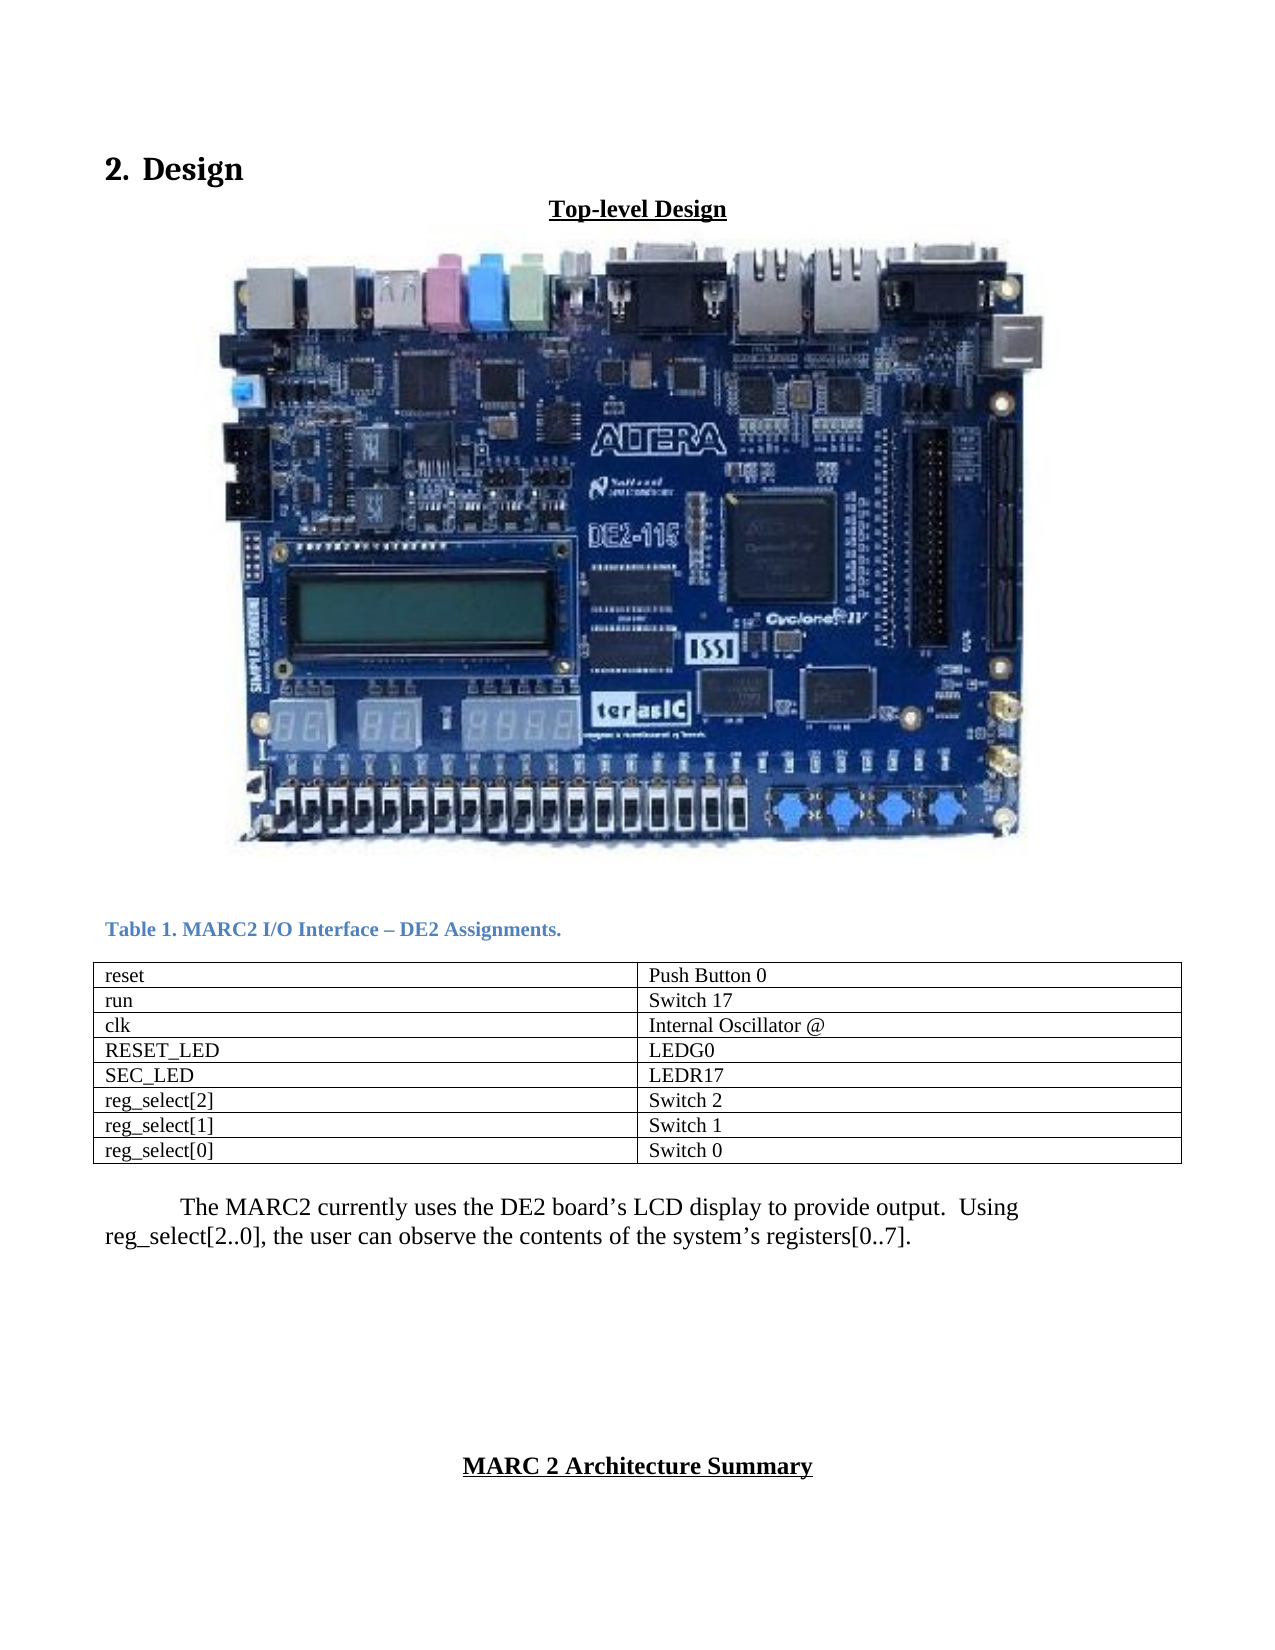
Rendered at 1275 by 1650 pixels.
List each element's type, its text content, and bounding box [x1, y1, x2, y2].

table_cell Switch 1 [638, 1113, 1181, 1137]
text The MARC2 currently uses the DE2 board’s LCD display to provide output. Using reg_select[2..0], the user can observe the contents of the system’s registers[0..7]. [105, 1192, 1170, 1250]
table_cell clk [94, 1013, 637, 1037]
table_cell Internal Oscillator @ [638, 1013, 1181, 1037]
table_cell LEDR17 [638, 1063, 1181, 1087]
table_cell SEC_LED [94, 1063, 637, 1087]
text MARC 2 Architecture Summary [105, 1451, 1170, 1480]
table_cell RESET_LED [94, 1038, 637, 1062]
table_cell reg_select[0] [94, 1138, 637, 1162]
table_header reset [94, 963, 637, 987]
table_cell LEDG0 [638, 1038, 1181, 1062]
table_cell reg_select[1] [94, 1113, 637, 1137]
table_header Push Button 0 [638, 963, 1181, 987]
table_cell run [94, 988, 637, 1012]
table_cell Switch 17 [638, 988, 1181, 1012]
subtitle Design [105, 150, 1170, 188]
table_cell Switch 2 [638, 1088, 1181, 1112]
picture [193, 223, 1082, 888]
table_cell Switch 0 [638, 1138, 1181, 1162]
table_cell reg_select[2] [94, 1088, 637, 1112]
text Table 1. MARC2 I/O Interface – DE2 Assignments. [105, 917, 1170, 941]
subtitle Top-level Design [105, 194, 1170, 223]
